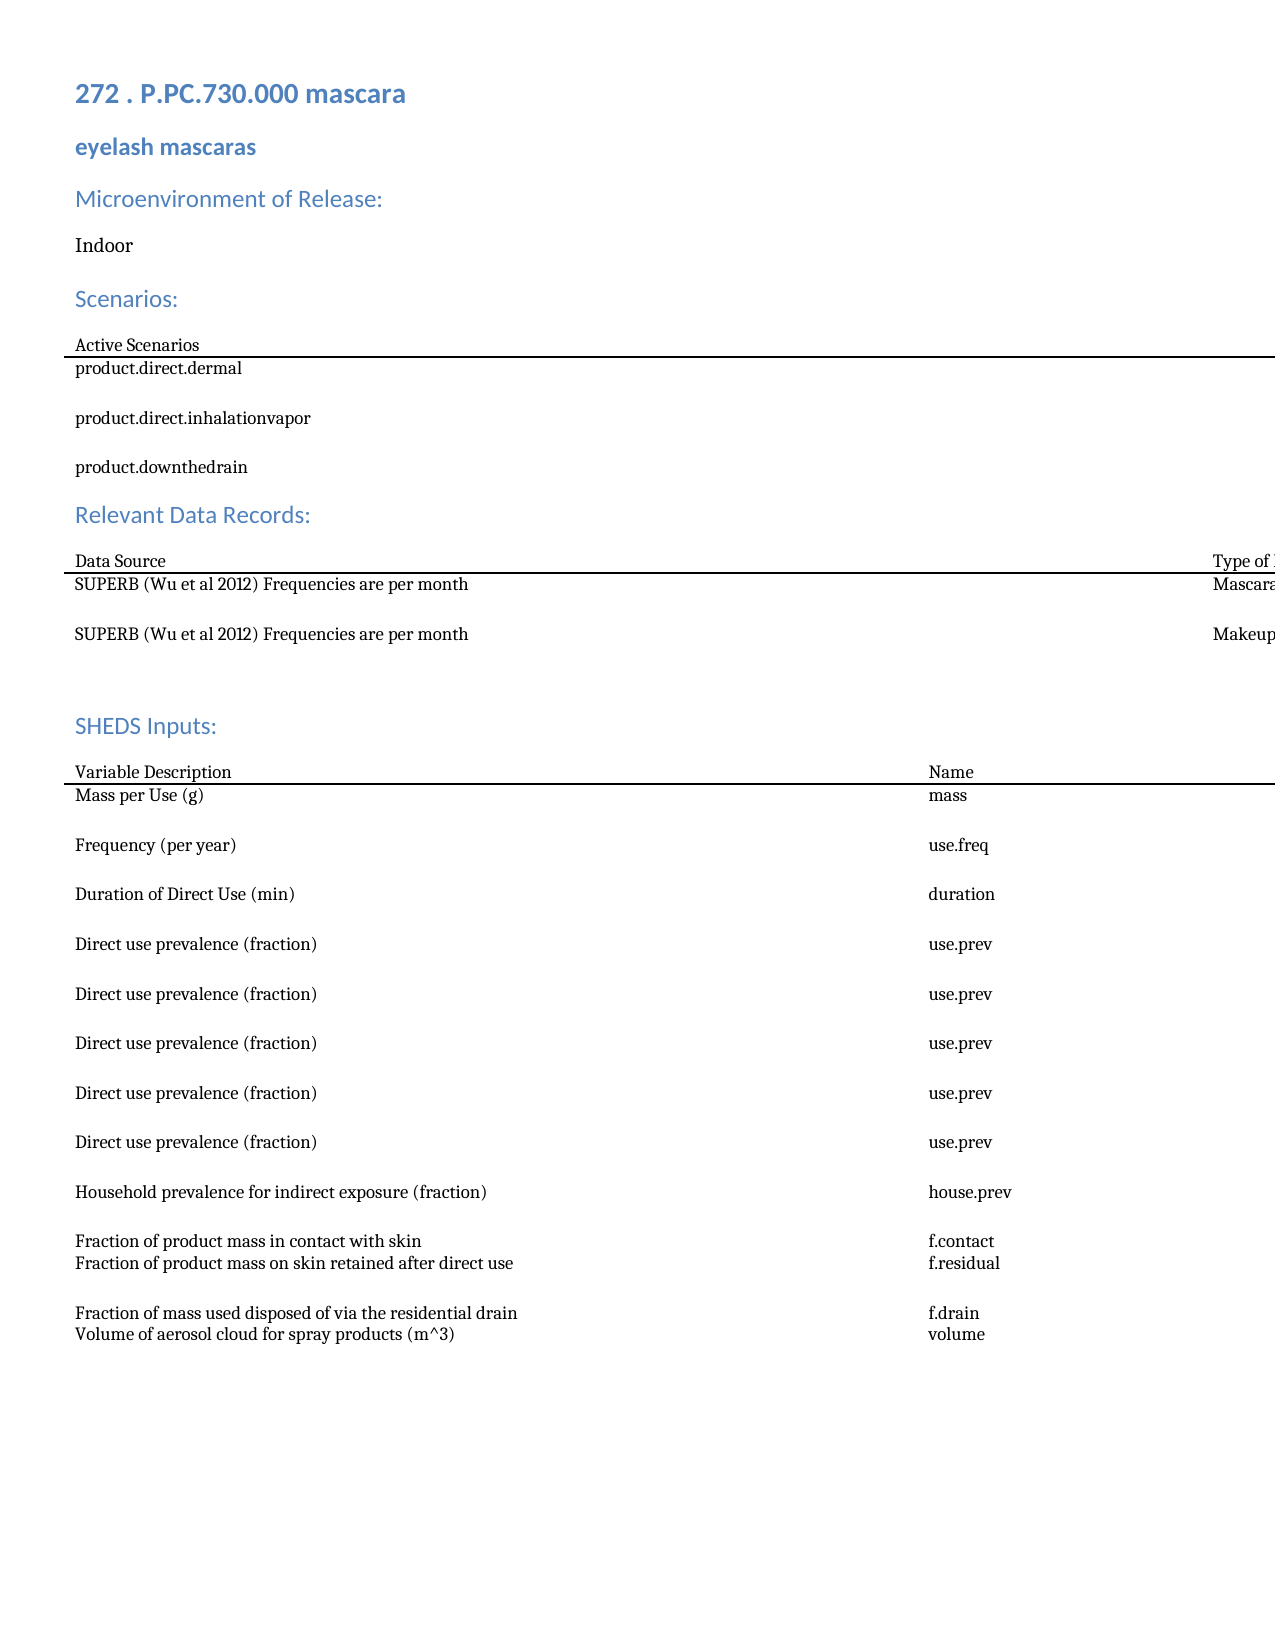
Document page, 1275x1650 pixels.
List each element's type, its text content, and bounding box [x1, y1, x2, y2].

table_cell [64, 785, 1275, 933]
subtitle SHEDS Inputs: [75, 710, 1200, 741]
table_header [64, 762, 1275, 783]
subtitle eyelash mascaras [75, 131, 1200, 162]
subtitle Scenarios: [75, 283, 1200, 314]
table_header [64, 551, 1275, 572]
subtitle Microenvironment of Release: [75, 183, 1200, 213]
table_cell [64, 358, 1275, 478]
text Indoor [75, 234, 1200, 258]
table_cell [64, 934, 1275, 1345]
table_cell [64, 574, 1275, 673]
subtitle 272 . P.PC.730.000 mascara [75, 75, 1200, 111]
subtitle Relevant Data Records: [75, 499, 1200, 530]
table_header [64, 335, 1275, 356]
